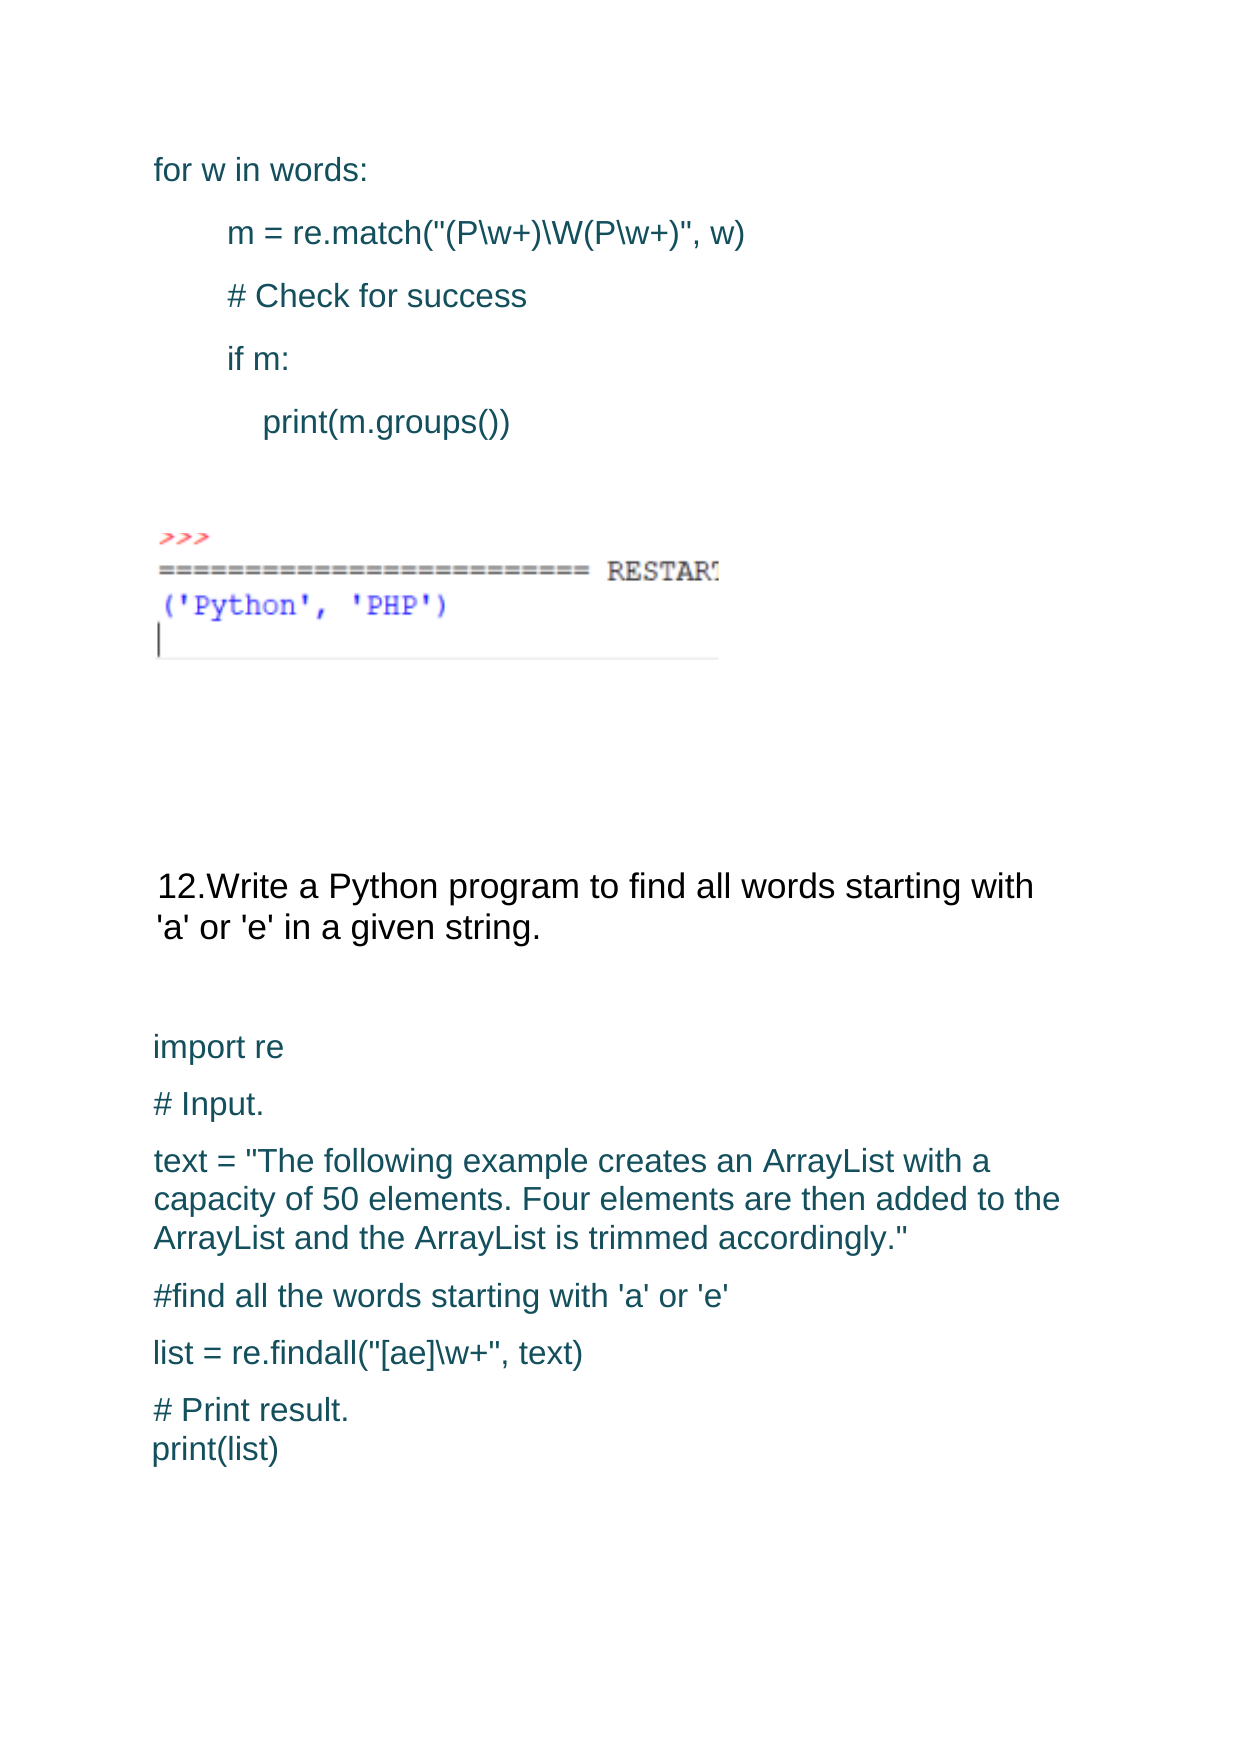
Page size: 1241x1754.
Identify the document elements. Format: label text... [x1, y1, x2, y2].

text print(m.groups()) [262, 402, 1090, 440]
text 12.Write a Python program to find all words starting with 'a' or 'e' in a given string. [231, 865, 1076, 947]
text m = re.match("(P\w+)\W(P\w+)", w) [227, 213, 1090, 251]
text import re [153, 1027, 1090, 1065]
text for w in words: [153, 150, 1090, 188]
text # Input. [153, 1084, 1090, 1122]
picture [155, 533, 719, 660]
text # Print result. [153, 1390, 1090, 1429]
text #find all the words starting with 'a' or 'e' [153, 1276, 1090, 1314]
text print(list) [151, 1429, 1090, 1467]
text if m: [227, 339, 1090, 377]
text text = "The following example creates an ArrayList with a capacity of 50 elements. Four elements are then added to the ArrayList and the ArrayList is trimmed accordingly." [276, 1141, 1084, 1256]
text list = re.findall("[ae]\w+", text) [153, 1333, 1090, 1372]
text # Check for success [227, 276, 1090, 314]
